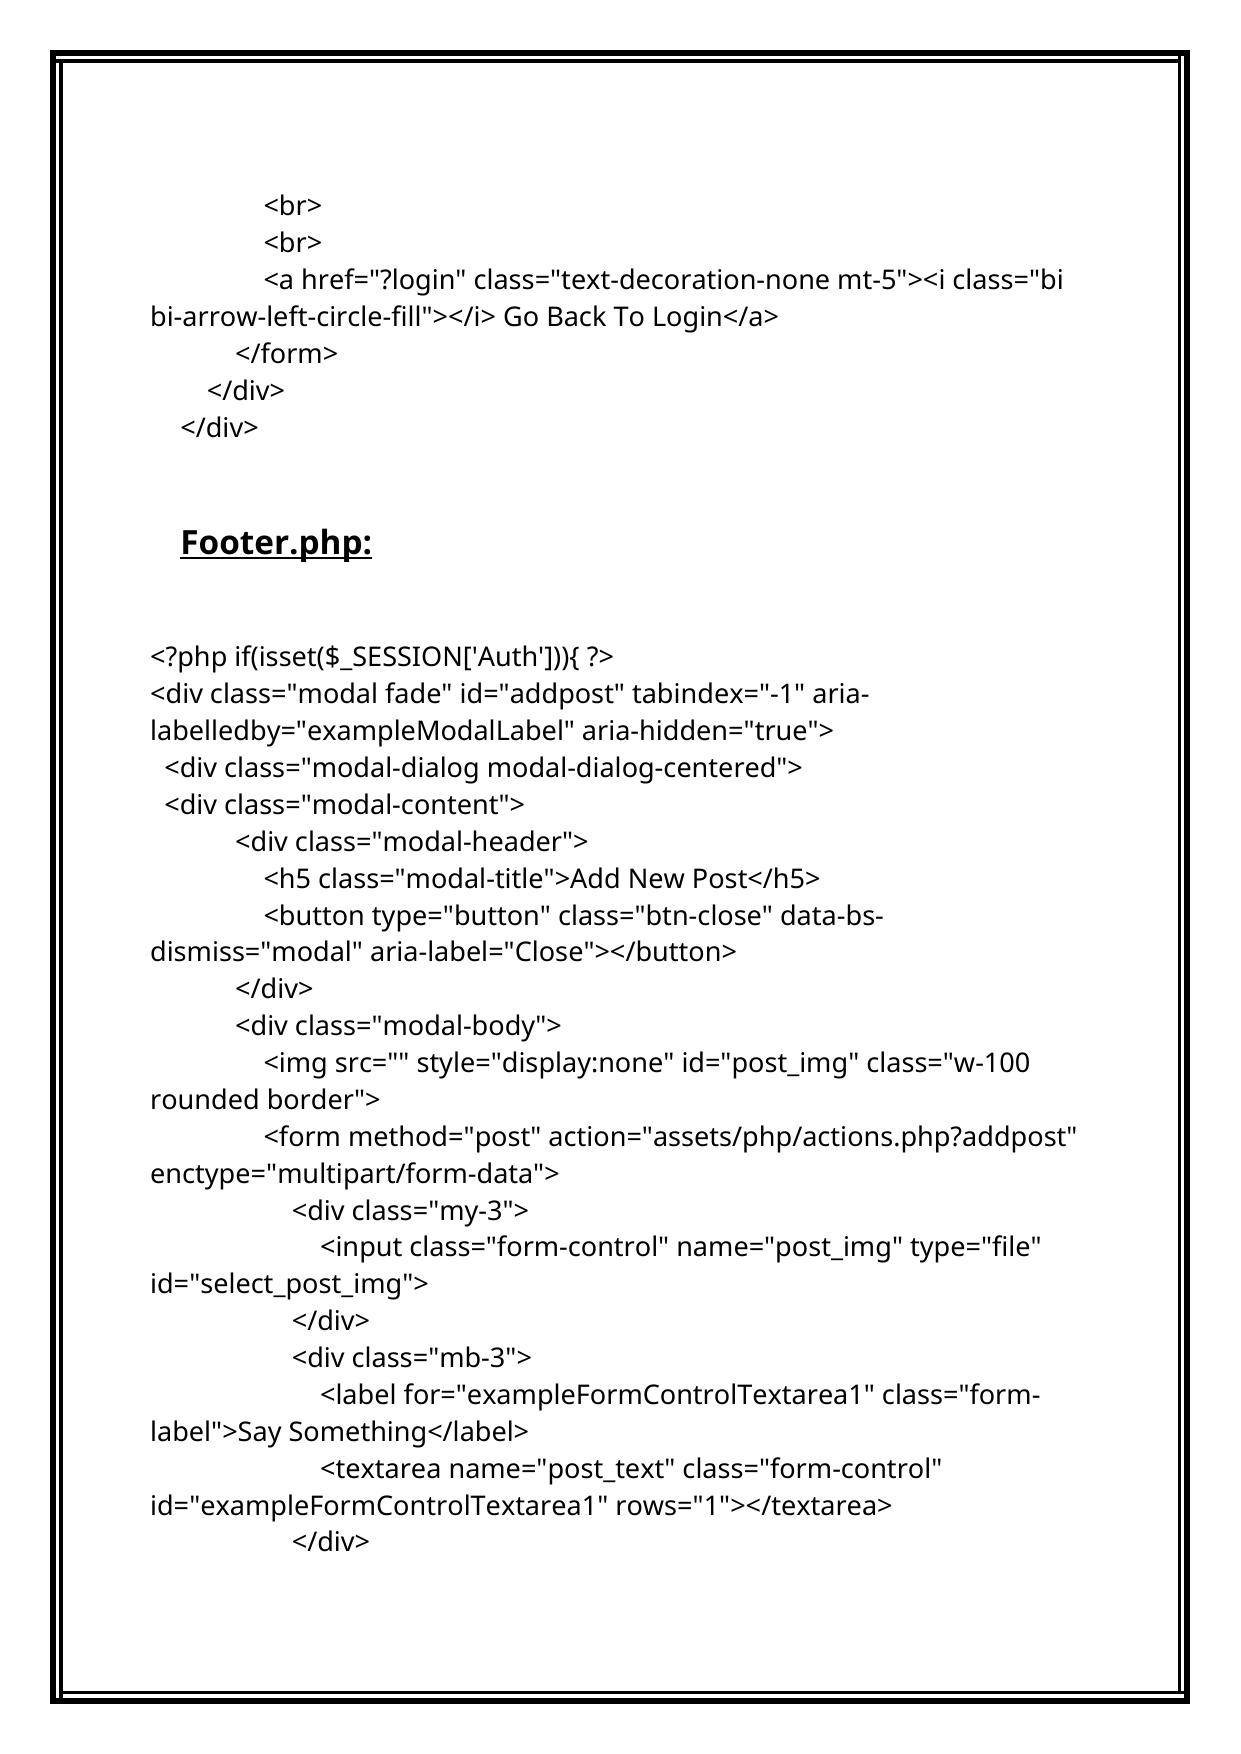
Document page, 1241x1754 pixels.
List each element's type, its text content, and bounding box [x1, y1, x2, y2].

text Footer.php: [150, 519, 1090, 564]
text <br> [150, 224, 1090, 261]
text <button type="button" class="btn-close" data-bs-dismiss="modal" aria-label="Close"></button> [150, 896, 1090, 970]
text <div class="modal-dialog modal-dialog-centered"> [150, 748, 1090, 785]
text <div class="modal-header"> [150, 822, 1090, 859]
text </div> [150, 1523, 1090, 1560]
text </div> [150, 970, 1090, 1007]
text <img src="" style="display:none" id="post_img" class="w-100 rounded border"> [150, 1043, 1090, 1117]
text <div class="mb-3"> [150, 1338, 1090, 1375]
text <label for="exampleFormControlTextarea1" class="form-label">Say Something</label> [150, 1375, 1090, 1449]
text </div> [150, 371, 1090, 408]
text <h5 class="modal-title">Add New Post</h5> [150, 859, 1090, 896]
text <div class="modal-body"> [150, 1007, 1090, 1043]
text </form> [150, 334, 1090, 371]
text </div> [150, 408, 1090, 445]
text <div class="modal-content"> [150, 785, 1090, 822]
text <?php if(isset($_SESSION['Auth'])){ ?> [150, 638, 1090, 675]
text <textarea name="post_text" class="form-control" id="exampleFormControlTextarea1" rows="1"></textarea> [150, 1449, 1090, 1523]
text <br> [150, 187, 1090, 224]
text <input class="form-control" name="post_img" type="file" id="select_post_img"> [150, 1228, 1090, 1302]
text <form method="post" action="assets/php/actions.php?addpost" enctype="multipart/form-data"> [150, 1117, 1090, 1191]
text <div class="my-3"> [150, 1191, 1090, 1228]
text <a href="?login" class="text-decoration-none mt-5"><i class="bi bi-arrow-left-circle-fill"></i> Go Back To Login</a> [150, 261, 1090, 334]
text <div class="modal fade" id="addpost" tabindex="-1" aria-labelledby="exampleModalLabel" aria-hidden="true"> [150, 675, 1090, 748]
text </div> [150, 1302, 1090, 1338]
